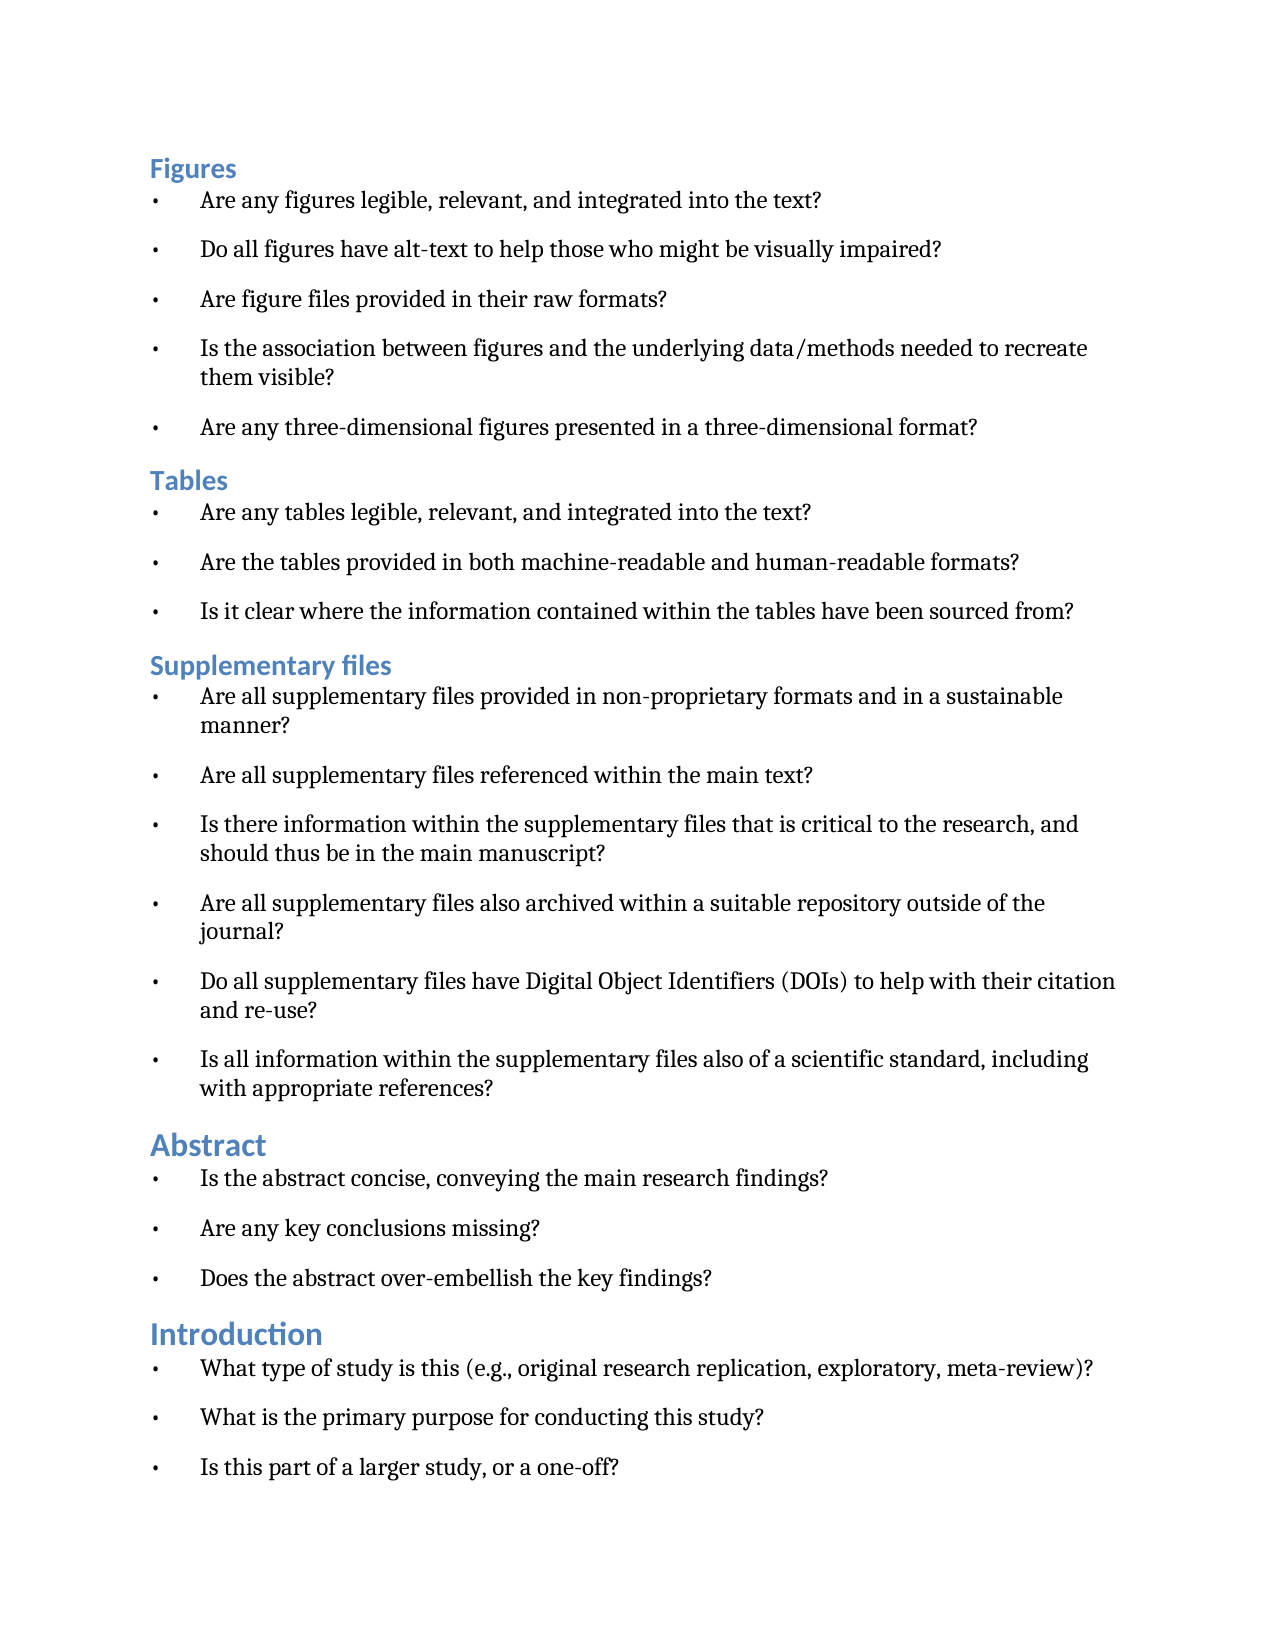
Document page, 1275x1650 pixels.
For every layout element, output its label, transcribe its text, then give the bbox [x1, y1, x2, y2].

list What is the primary purpose for conducting this study? [150, 1403, 1125, 1432]
list Are any three-dimensional figures presented in a three-dimensional format? [150, 413, 1125, 441]
list Are figure files provided in their raw formats? [150, 285, 1125, 313]
subtitle Supplementary files [150, 647, 1125, 682]
list Are all supplementary files provided in non-proprietary formats and in a sustainable manner? [150, 682, 1125, 740]
list Do all figures have alt-text to help those who might be visually impaired? [150, 235, 1125, 264]
list Are all supplementary files referenced within the main text? [150, 761, 1125, 789]
list Is all information within the supplementary files also of a scientific standard, including with appropriate references? [150, 1045, 1125, 1103]
list Do all supplementary files have Digital Object Identifiers (DOIs) to help with their citation and re-use? [150, 967, 1125, 1024]
list Does the abstract over-embellish the key findings? [150, 1263, 1125, 1292]
list Are any tables legible, relevant, and integrated into the text? [150, 498, 1125, 527]
subtitle Figures [150, 150, 1125, 186]
list Are all supplementary files also archived within a suitable repository outside of the journal? [150, 888, 1125, 946]
list Is this part of a larger study, or a one-off? [150, 1453, 1125, 1482]
list Is the abstract concise, conveying the main research findings? [150, 1164, 1125, 1193]
list What type of study is this (e.g., original research replication, exploratory, meta-review)? [150, 1354, 1125, 1382]
list Are any figures legible, relevant, and integrated into the text? [150, 186, 1125, 214]
subtitle Tables [150, 462, 1125, 498]
list Is it clear where the information contained within the tables have been sourced from? [150, 597, 1125, 626]
list Are the tables provided in both machine-readable and human-readable formats? [150, 547, 1125, 576]
list Are any key conclusions missing? [150, 1214, 1125, 1243]
list Is there information within the supplementary files that is critical to the research, and should thus be in the main manuscript? [150, 810, 1125, 868]
list Is the association between figures and the underlying data/methods needed to recreate them visible? [150, 334, 1125, 392]
subtitle Abstract [150, 1123, 1125, 1164]
subtitle Introduction [150, 1313, 1125, 1354]
